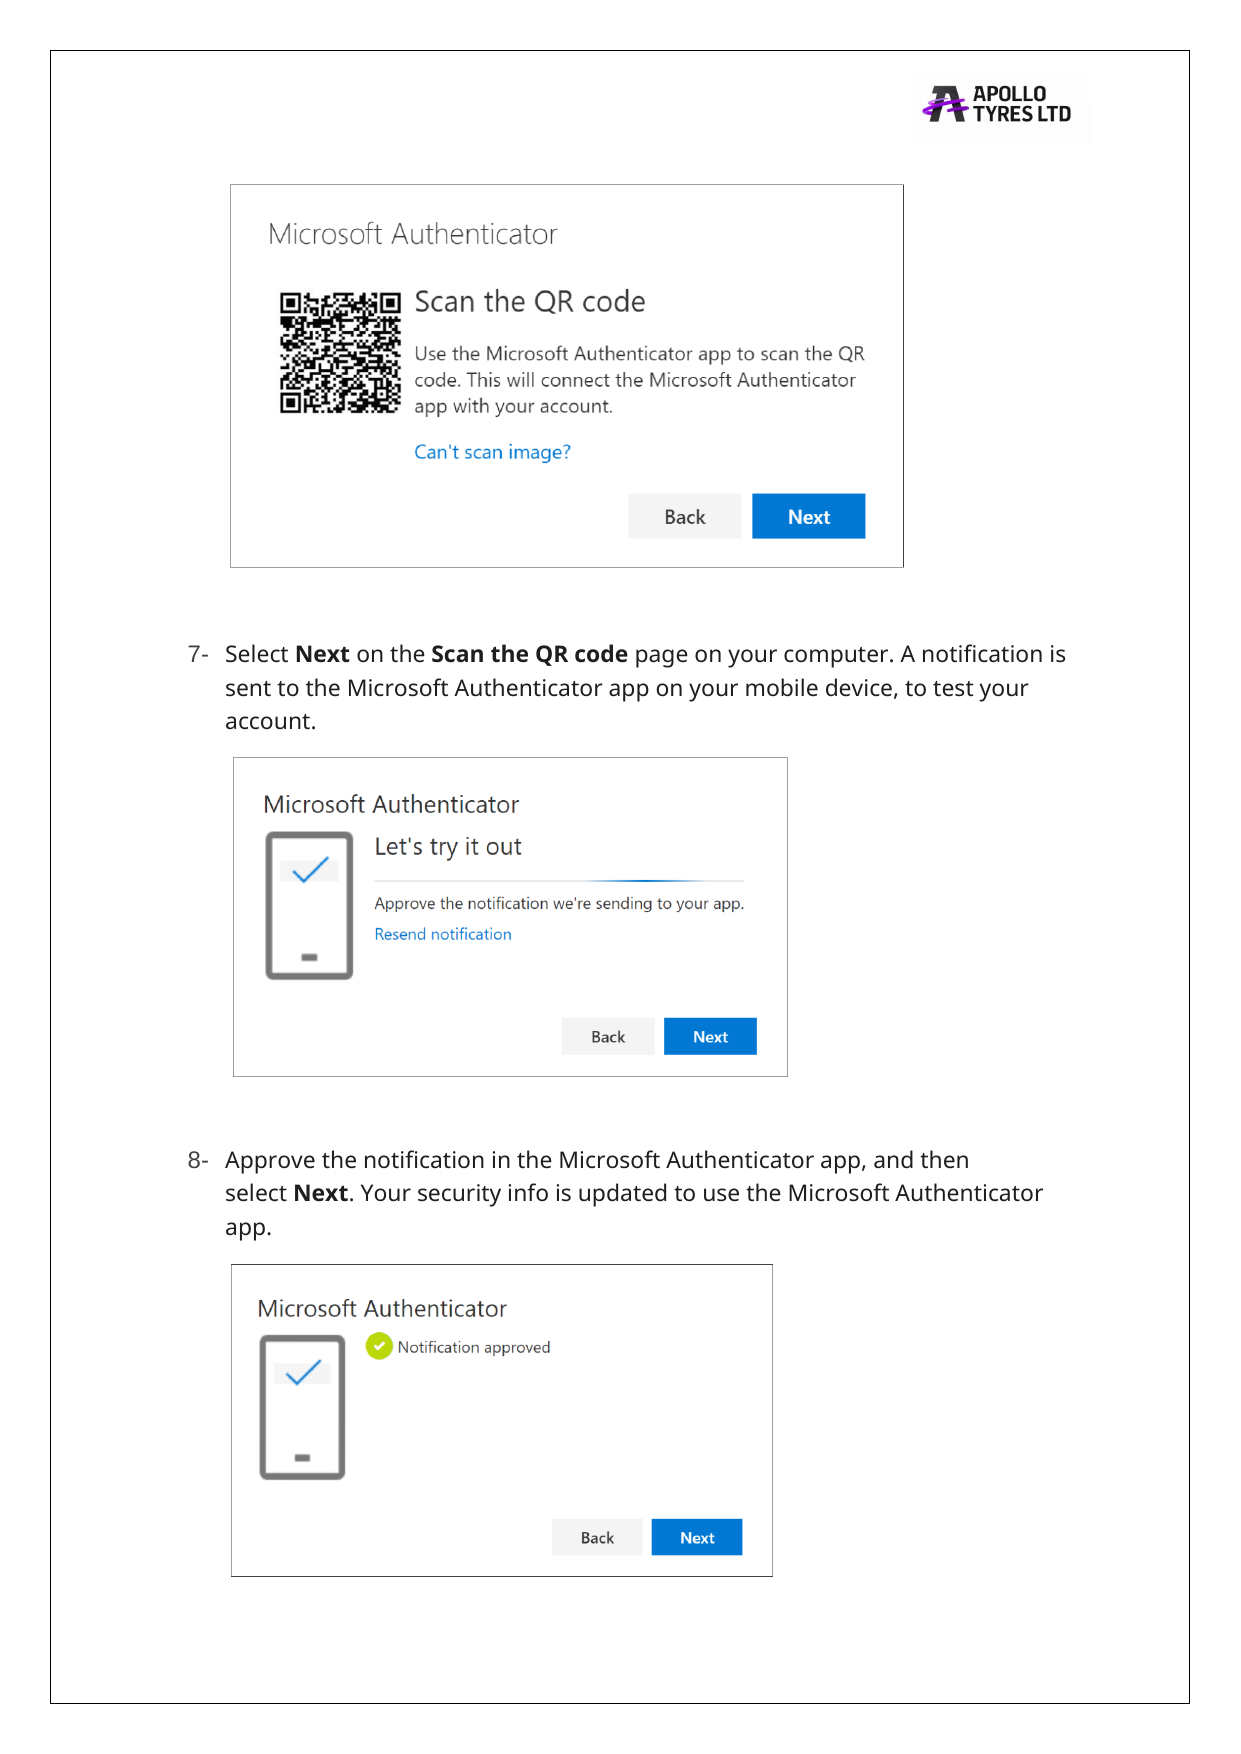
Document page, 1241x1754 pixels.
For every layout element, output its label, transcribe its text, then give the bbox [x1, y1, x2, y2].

picture [225, 179, 908, 573]
list Select Next on the Scan the QR code page on your computer. A notification is sent to the Microsoft Authenticator app on your mobile device, to test your account. [187, 638, 1090, 736]
list Approve the notification in the Microsoft Authenticator app, and then select Next. Your security info is updated to use the Microsoft Authenticator app. [187, 1144, 1090, 1242]
picture [229, 1261, 778, 1580]
picture [229, 755, 789, 1079]
picture [910, 73, 1091, 144]
